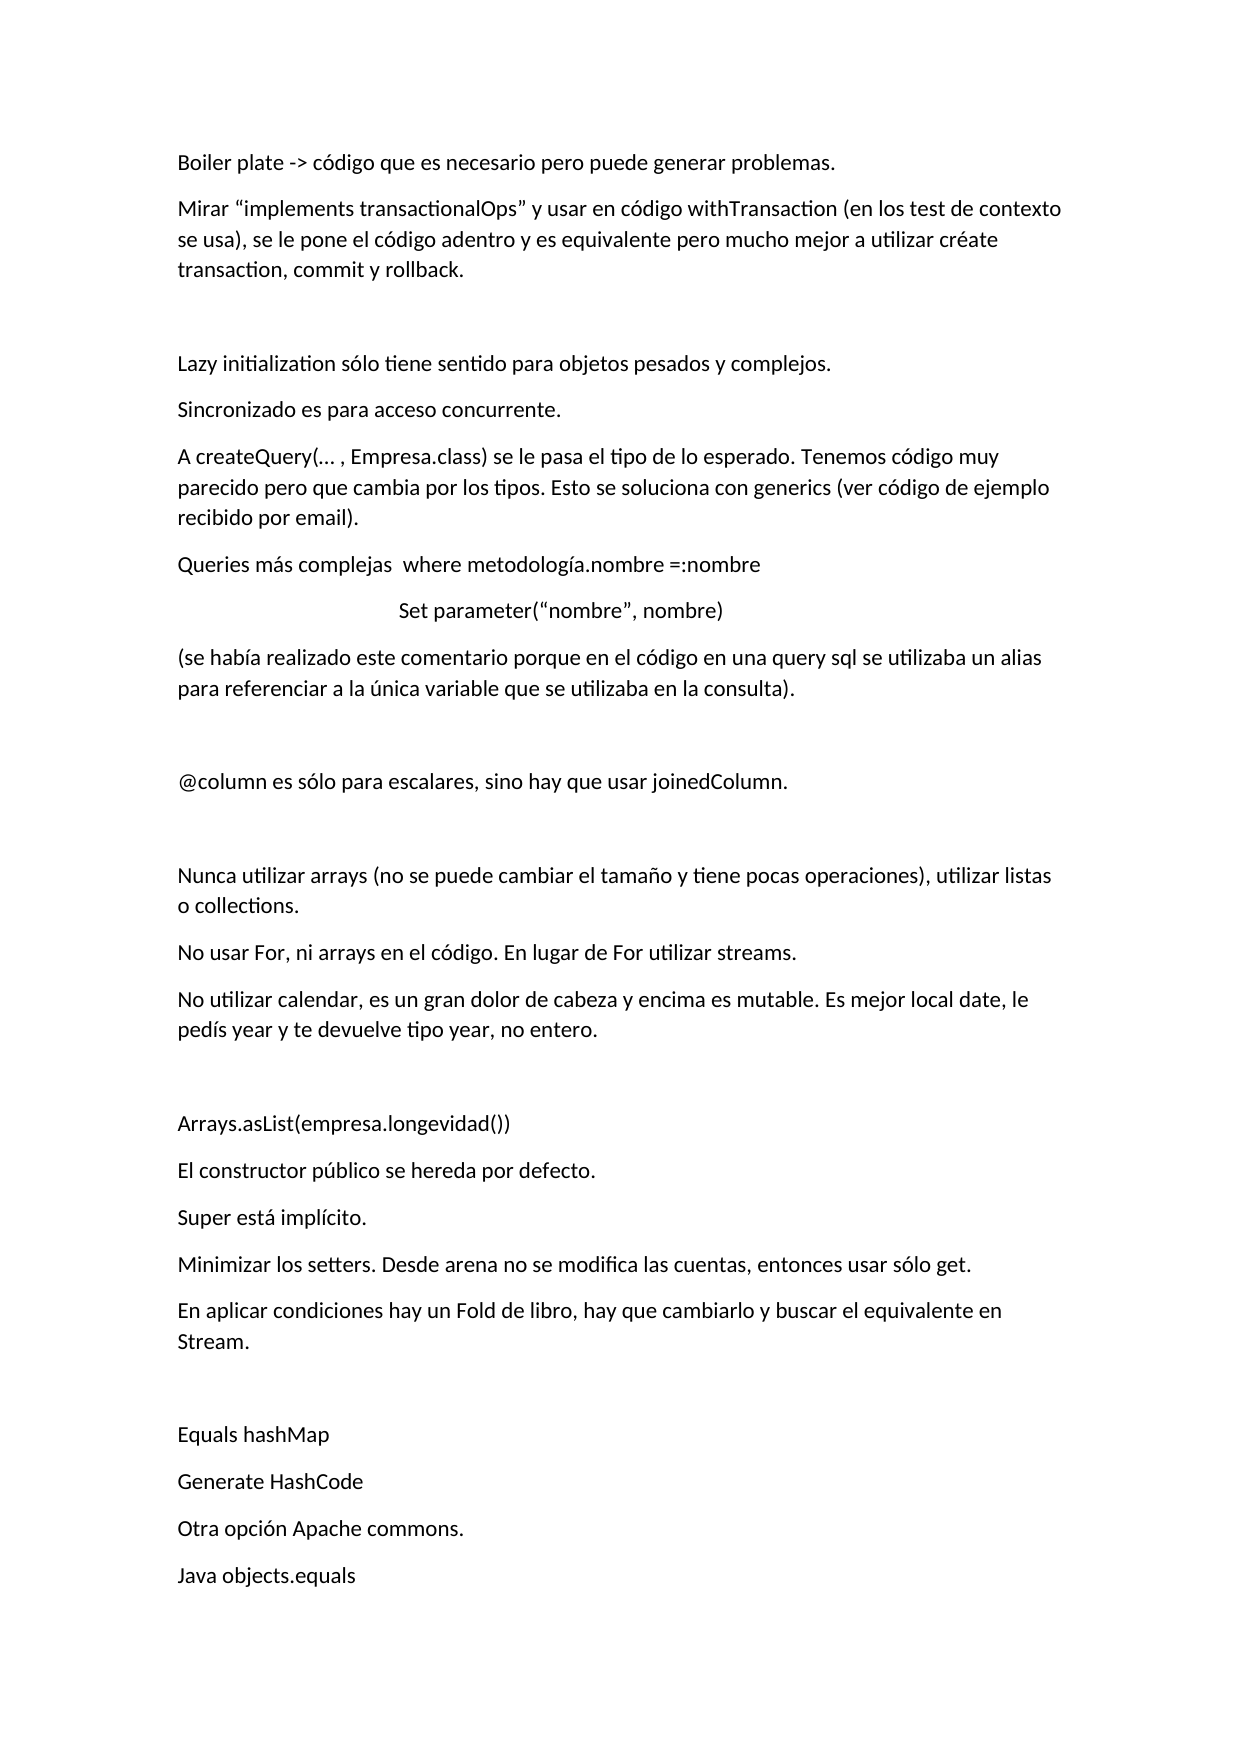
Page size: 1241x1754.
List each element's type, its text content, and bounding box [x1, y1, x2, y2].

text Set parameter(“nombre”, nombre) [177, 597, 1063, 624]
text Mirar “implements transactionalOps” y usar en código withTransaction (en los test de contexto se usa), se le pone el código adentro y es equivalente pero mucho mejor a utilizar créate transaction, commit y rollback. [177, 194, 1063, 283]
text Boiler plate -> código que es necesario pero puede generar problemas. [177, 148, 1063, 176]
text No usar For, ni arrays en el código. En lugar de For utilizar streams. [177, 938, 1063, 966]
text Equals hashMap [177, 1421, 1063, 1448]
text Otra opción Apache commons. [177, 1514, 1063, 1542]
text Sincronizado es para acceso concurrente. [177, 396, 1063, 423]
text No utilizar calendar, es un gran dolor de cabeza y encima es mutable. Es mejor local date, le pedís year y te devuelve tipo year, no entero. [177, 985, 1063, 1043]
text Minimizar los setters. Desde arena no se modifica las cuentas, entonces usar sólo get. [177, 1250, 1063, 1278]
text Nunca utilizar arrays (no se puede cambiar el tamaño y tiene pocas operaciones), utilizar listas o collections. [177, 861, 1063, 919]
text Generate HashCode [177, 1467, 1063, 1495]
text (se había realizado este comentario porque en el código en una query sql se utilizaba un alias para referenciar a la única variable que se utilizaba en la consulta). [177, 643, 1063, 702]
text Arrays.asList(empresa.longevidad()) [177, 1109, 1063, 1137]
text A createQuery(… , Empresa.class) se le pasa el tipo de lo esperado. Tenemos código muy parecido pero que cambia por los tipos. Esto se soluciona con generics (ver código de ejemplo recibido por email). [177, 442, 1063, 531]
text Java objects.equals [177, 1561, 1063, 1589]
text Queries más complejas where metodología.nombre =:nombre [177, 550, 1063, 578]
text En aplicar condiciones hay un Fold de libro, hay que cambiarlo y buscar el equivalente en Stream. [177, 1297, 1063, 1355]
text Lazy initialization sólo tiene sentido para objetos pesados y complejos. [177, 349, 1063, 377]
text @column es sólo para escalares, sino hay que usar joinedColumn. [177, 767, 1063, 795]
text Super está implícito. [177, 1203, 1063, 1231]
text El constructor público se hereda por defecto. [177, 1156, 1063, 1184]
